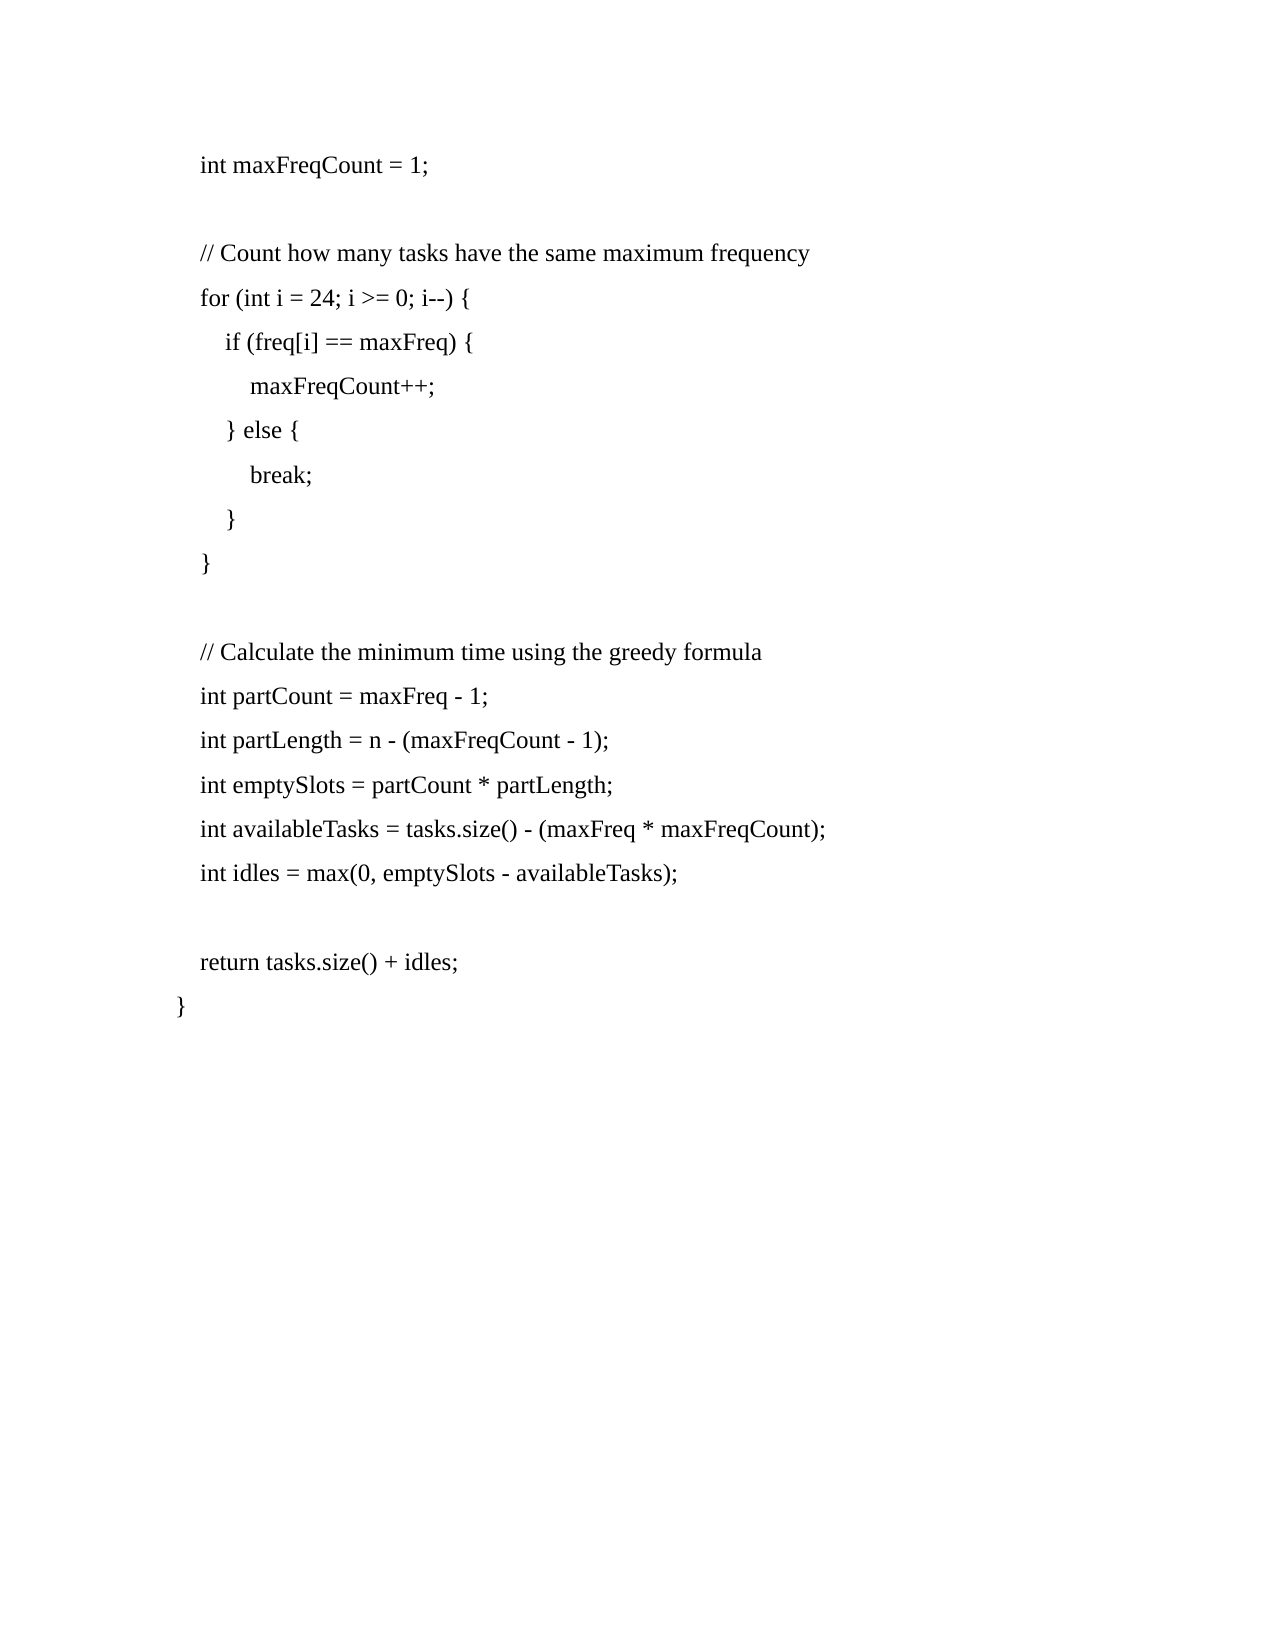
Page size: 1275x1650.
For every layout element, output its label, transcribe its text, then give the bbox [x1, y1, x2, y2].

text } [150, 504, 1131, 533]
text int partLength = n - (maxFreqCount - 1); [150, 726, 1131, 754]
text } else { [150, 416, 1131, 444]
text break; [150, 460, 1131, 489]
text // Count how many tasks have the same maximum frequency [150, 238, 1131, 267]
text } [150, 548, 1131, 577]
text int availableTasks = tasks.size() - (maxFreq * maxFreqCount); [150, 814, 1131, 843]
text if (freq[i] == maxFreq) { [150, 327, 1131, 356]
text int partCount = maxFreq - 1; [150, 681, 1131, 710]
text int idles = max(0, emptySlots - availableTasks); [150, 858, 1131, 887]
text return tasks.size() + idles; [150, 947, 1131, 976]
text int maxFreqCount = 1; [150, 150, 1131, 179]
text maxFreqCount++; [150, 371, 1131, 400]
text // Calculate the minimum time using the greedy formula [150, 637, 1131, 666]
text int emptySlots = partCount * partLength; [150, 770, 1131, 798]
text for (int i = 24; i >= 0; i--) { [150, 283, 1131, 312]
text } [150, 991, 1131, 1020]
